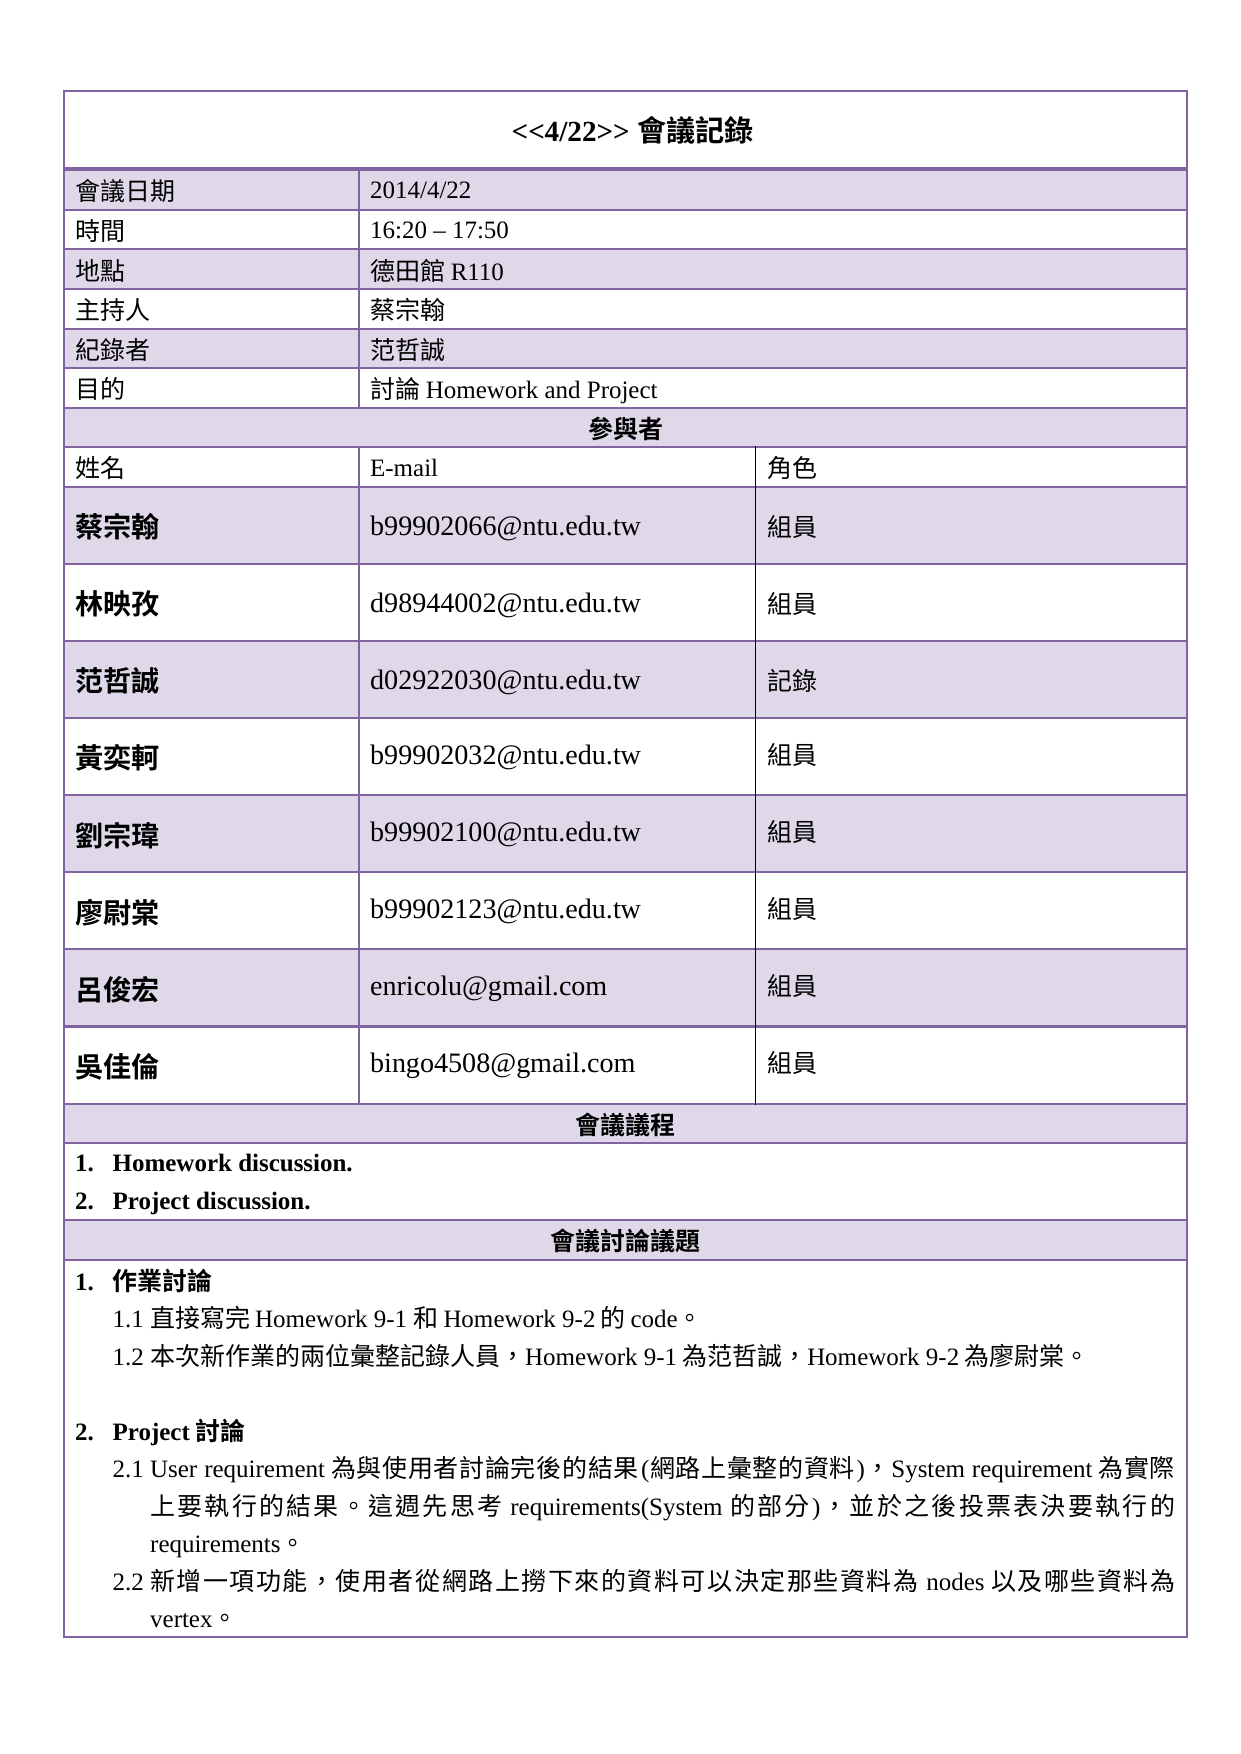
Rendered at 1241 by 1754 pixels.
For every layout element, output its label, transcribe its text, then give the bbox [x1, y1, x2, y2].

table_cell 組員 [756, 796, 1186, 871]
table_cell 角色 [756, 448, 1186, 486]
table_cell 參與者 [65, 409, 1186, 446]
table_cell 組員 [756, 1028, 1186, 1102]
table_cell 蔡宗翰 [65, 488, 358, 563]
table_cell 范哲誠 [360, 330, 1186, 367]
table_header <<4/22>> 會議記錄 [65, 92, 1186, 167]
table_cell 記錄 [756, 642, 1186, 717]
table_cell 地點 [65, 250, 358, 288]
table_cell 目的 [65, 369, 358, 407]
table_cell 組員 [756, 719, 1186, 794]
table_cell 時間 [65, 211, 358, 248]
table_cell 呂俊宏 [65, 950, 358, 1025]
table_cell b99902066@ntu.edu.tw [360, 488, 755, 563]
table_cell 紀錄者 [65, 330, 358, 367]
table_cell b99902100@ntu.edu.tw [360, 796, 755, 871]
table_cell 德田館 R110 [360, 250, 1186, 288]
table_cell 吳佳倫 [65, 1028, 358, 1102]
table_cell 組員 [756, 950, 1186, 1025]
table_cell 廖尉棠 [65, 873, 358, 948]
table_cell d02922030@ntu.edu.tw [360, 642, 755, 717]
table_cell E-mail [360, 448, 755, 486]
table_cell 黃奕軻 [65, 719, 358, 794]
table_cell 蔡宗翰 [360, 290, 1186, 327]
table_cell 姓名 [65, 448, 358, 486]
table_cell b99902032@ntu.edu.tw [360, 719, 755, 794]
table_cell Homework discussion. Project discussion. [65, 1144, 1186, 1219]
table_cell 會議討論議題 [65, 1221, 1186, 1259]
table_cell 組員 [756, 873, 1186, 948]
table_cell b99902123@ntu.edu.tw [360, 873, 755, 948]
table_cell 16:20 – 17:50 [360, 211, 1186, 248]
table_cell 組員 [756, 488, 1186, 563]
table_cell 會議日期 [65, 171, 358, 209]
table_cell enricolu@gmail.com [360, 950, 755, 1025]
table_cell d98944002@ntu.edu.tw [360, 565, 755, 640]
table_cell 會議議程 [65, 1105, 1186, 1142]
table_cell 主持人 [65, 290, 358, 327]
table_cell 范哲誠 [65, 642, 358, 717]
table_cell 組員 [756, 565, 1186, 640]
table_cell 2014/4/22 [360, 171, 1186, 209]
table_cell bingo4508@gmail.com [360, 1028, 755, 1102]
table_cell 林映孜 [65, 565, 358, 640]
table_cell 討論 Homework and Project [360, 369, 1186, 407]
table_cell 劉宗瑋 [65, 796, 358, 871]
